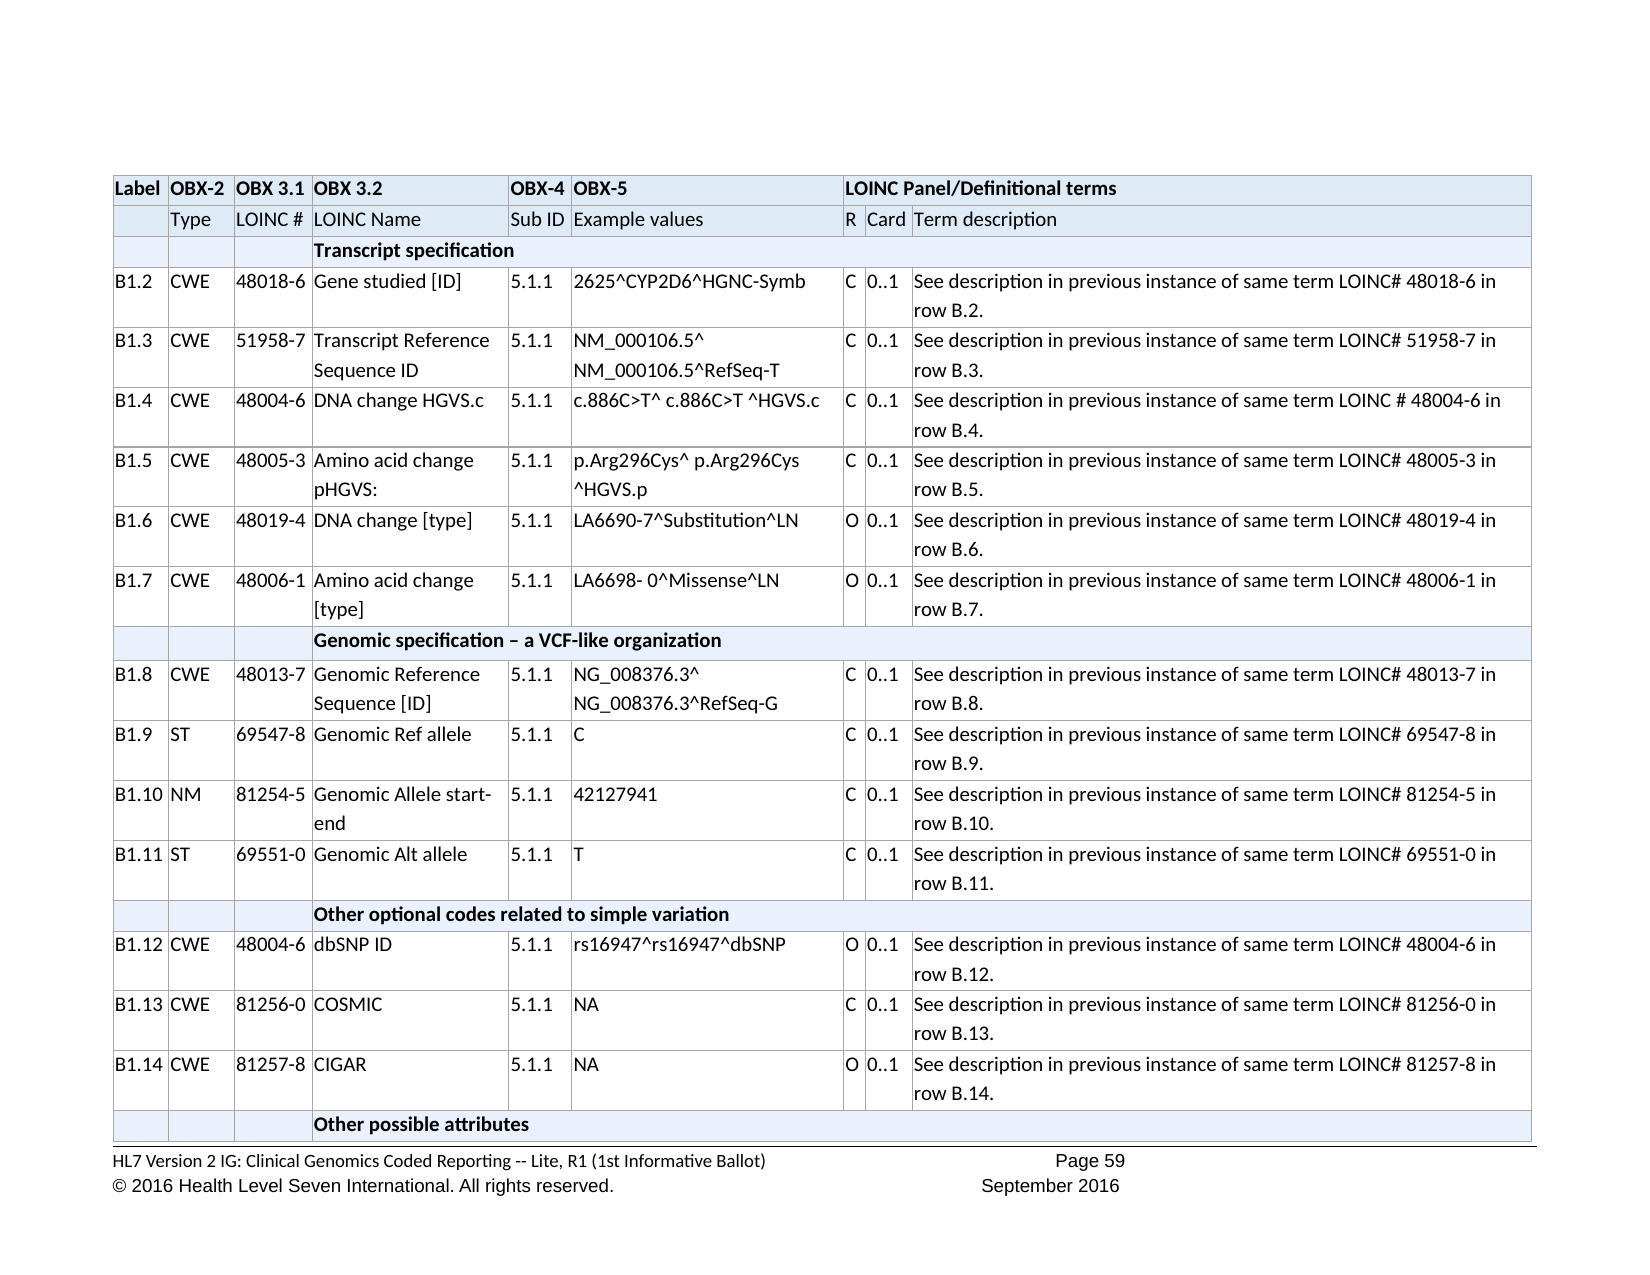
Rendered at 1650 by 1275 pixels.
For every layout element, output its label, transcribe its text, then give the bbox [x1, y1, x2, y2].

table_cell 48018-6 [235, 268, 312, 327]
table_cell C [844, 841, 865, 900]
table_cell NA [572, 991, 843, 1050]
table_cell CWE [169, 932, 234, 990]
table_header OBX-2 [169, 176, 234, 205]
table_cell 48006-1 [235, 567, 312, 626]
table_cell Sub ID [509, 206, 571, 236]
table_cell 5.1.1 [509, 841, 571, 900]
table_cell See description in previous instance of same term LOINC# 81256-0 in row B.13. [913, 991, 1531, 1050]
table_cell NM_000106.5^ NM_000106.5^RefSeq-T [572, 328, 843, 387]
table_cell C [572, 721, 843, 780]
table_cell See description in previous instance of same term LOINC# 48018-6 in row B.2. [913, 268, 1531, 327]
table_cell See description in previous instance of same term LOINC# 48006-1 in row B.7. [913, 567, 1531, 626]
table_cell CWE [169, 448, 234, 506]
table_cell Genomic Ref allele [313, 721, 508, 780]
table_cell O [844, 932, 865, 990]
table_cell O [844, 1051, 865, 1110]
table_cell Type [169, 206, 234, 236]
table_cell 2625^CYP2D6^HGNC-Symb [572, 268, 843, 327]
table_cell C [844, 268, 865, 327]
table_cell 5.1.1 [509, 328, 571, 387]
table_cell dbSNP ID [313, 932, 508, 990]
table_cell 0..1 [866, 1051, 912, 1110]
table_cell 81257-8 [235, 1051, 312, 1110]
table_cell 69547-8 [235, 721, 312, 780]
table_cell NA [572, 1051, 843, 1110]
table_cell C [844, 328, 865, 387]
table_cell 5.1.1 [509, 567, 571, 626]
table_cell C [844, 661, 865, 720]
table_header Label [114, 176, 168, 205]
table_cell 5.1.1 [509, 721, 571, 780]
table_cell 48004-6 [235, 388, 312, 446]
table_cell p.Arg296Cys^ p.Arg296Cys ^HGVS.p [572, 448, 843, 506]
table_cell B1.4 [114, 388, 168, 446]
table_cell T [572, 841, 843, 900]
table_cell See description in previous instance of same term LOINC # 48004-6 in row B.4. [913, 388, 1531, 446]
table_cell B1.3 [114, 328, 168, 387]
table_cell CWE [169, 567, 234, 626]
table_cell 48004-6 [235, 932, 312, 990]
table_cell DNA change [type] [313, 507, 508, 566]
table_header OBX-5 [572, 176, 843, 205]
table_cell CWE [169, 661, 234, 720]
table_cell 5.1.1 [509, 507, 571, 566]
table_cell [114, 206, 168, 236]
table_header OBX-4 [509, 176, 571, 205]
table_cell 48013-7 [235, 661, 312, 720]
table_cell CWE [169, 388, 234, 446]
table_cell B1.5 [114, 448, 168, 506]
table_cell 51958-7 [235, 328, 312, 387]
table_cell CWE [169, 991, 234, 1050]
table_cell 5.1.1 [509, 932, 571, 990]
table_cell 0..1 [866, 328, 912, 387]
table_cell C [844, 388, 865, 446]
table_cell 0..1 [866, 841, 912, 900]
table_cell 5.1.1 [509, 1051, 571, 1110]
table_cell Other possible attributes [313, 1111, 1531, 1141]
table_cell DNA change HGVS.c [313, 388, 508, 446]
table_cell ST [169, 721, 234, 780]
table_cell [169, 237, 234, 267]
table_cell C [844, 721, 865, 780]
table_cell See description in previous instance of same term LOINC# 81254-5 in row B.10. [913, 781, 1531, 840]
table_cell Genomic Alt allele [313, 841, 508, 900]
table_cell 69551-0 [235, 841, 312, 900]
table_cell NM [169, 781, 234, 840]
table_cell [169, 627, 234, 660]
table_cell 0..1 [866, 661, 912, 720]
table_cell See description in previous instance of same term LOINC# 81257-8 in row B.14. [913, 1051, 1531, 1110]
table_cell C [844, 448, 865, 506]
table_cell [169, 901, 234, 931]
table_cell 42127941 [572, 781, 843, 840]
table_header LOINC Panel/Definitional terms [844, 176, 1531, 205]
table_cell 0..1 [866, 448, 912, 506]
table_cell C [844, 991, 865, 1050]
table_header OBX 3.1 [235, 176, 312, 205]
table_cell 48005-3 [235, 448, 312, 506]
table_cell [235, 627, 312, 660]
table_cell Term description [913, 206, 1531, 236]
table_cell See description in previous instance of same term LOINC# 69551-0 in row B.11. [913, 841, 1531, 900]
table_cell 5.1.1 [509, 388, 571, 446]
table_cell See description in previous instance of same term LOINC# 51958-7 in row B.3. [913, 328, 1531, 387]
table_cell [235, 901, 312, 931]
table_cell [169, 1111, 234, 1141]
table_cell ST [169, 841, 234, 900]
table_cell Amino acid change pHGVS: [313, 448, 508, 506]
table_cell NG_008376.3^ NG_008376.3^RefSeq-G [572, 661, 843, 720]
table_cell O [844, 507, 865, 566]
table_cell rs16947^rs16947^dbSNP [572, 932, 843, 990]
table_cell 0..1 [866, 567, 912, 626]
table_cell 5.1.1 [509, 448, 571, 506]
table_cell 5.1.1 [509, 661, 571, 720]
table_cell 0..1 [866, 932, 912, 990]
table_cell O [844, 567, 865, 626]
table_cell Card [866, 206, 912, 236]
table_cell 0..1 [866, 388, 912, 446]
table_cell B1.6 [114, 507, 168, 566]
table_cell 0..1 [866, 268, 912, 327]
table_cell 0..1 [866, 781, 912, 840]
table_cell 81256-0 [235, 991, 312, 1050]
table_cell LA6690-7^Substitution^LN [572, 507, 843, 566]
table_cell 0..1 [866, 991, 912, 1050]
table_cell [114, 901, 168, 931]
table_cell See description in previous instance of same term LOINC# 48019-4 in row B.6. [913, 507, 1531, 566]
table_cell Amino acid change [type] [313, 567, 508, 626]
table_cell LA6698- 0^Missense^LN [572, 567, 843, 626]
table_cell Transcript specification [313, 237, 1531, 267]
table_cell See description in previous instance of same term LOINC# 48005-3 in row B.5. [913, 448, 1531, 506]
table_cell Transcript Reference Sequence ID [313, 328, 508, 387]
table_cell C [844, 781, 865, 840]
table_cell Other optional codes related to simple variation [313, 901, 1531, 931]
table_cell 81254-5 [235, 781, 312, 840]
table_cell [235, 1111, 312, 1141]
table_cell Example values [572, 206, 843, 236]
table_cell CIGAR [313, 1051, 508, 1110]
table_cell [235, 237, 312, 267]
table_cell 5.1.1 [509, 781, 571, 840]
table_cell R [844, 206, 865, 236]
table_cell CWE [169, 507, 234, 566]
table_cell B1.7 [114, 567, 168, 626]
table_cell See description in previous instance of same term LOINC# 48013-7 in row B.8. [913, 661, 1531, 720]
table_cell CWE [169, 328, 234, 387]
table_cell B1.11 [114, 841, 168, 900]
table_cell LOINC # [235, 206, 312, 236]
table_cell 48019-4 [235, 507, 312, 566]
table_header OBX 3.2 [313, 176, 508, 205]
table_cell See description in previous instance of same term LOINC# 69547-8 in row B.9. [913, 721, 1531, 780]
table_cell CWE [169, 1051, 234, 1110]
table_cell Genomic Reference Sequence [ID] [313, 661, 508, 720]
table_cell B1.13 [114, 991, 168, 1050]
table_cell [114, 627, 168, 660]
table_cell Genomic Allele start-end [313, 781, 508, 840]
table_cell 0..1 [866, 721, 912, 780]
table_cell B1.8 [114, 661, 168, 720]
table_cell See description in previous instance of same term LOINC# 48004-6 in row B.12. [913, 932, 1531, 990]
table_cell B1.10 [114, 781, 168, 840]
table_cell [114, 1111, 168, 1141]
table_cell B1.2 [114, 268, 168, 327]
table_cell 5.1.1 [509, 991, 571, 1050]
table_cell COSMIC [313, 991, 508, 1050]
table_cell Gene studied [ID] [313, 268, 508, 327]
table_cell 5.1.1 [509, 268, 571, 327]
table_cell [114, 237, 168, 267]
table_cell c.886C>T^ c.886C>T ^HGVS.c [572, 388, 843, 446]
table_cell CWE [169, 268, 234, 327]
table_cell B1.14 [114, 1051, 168, 1110]
table_cell LOINC Name [313, 206, 508, 236]
table_cell Genomic specification – a VCF-like organization [313, 627, 1531, 660]
table_cell B1.9 [114, 721, 168, 780]
table_cell 0..1 [866, 507, 912, 566]
table_cell B1.12 [114, 932, 168, 990]
